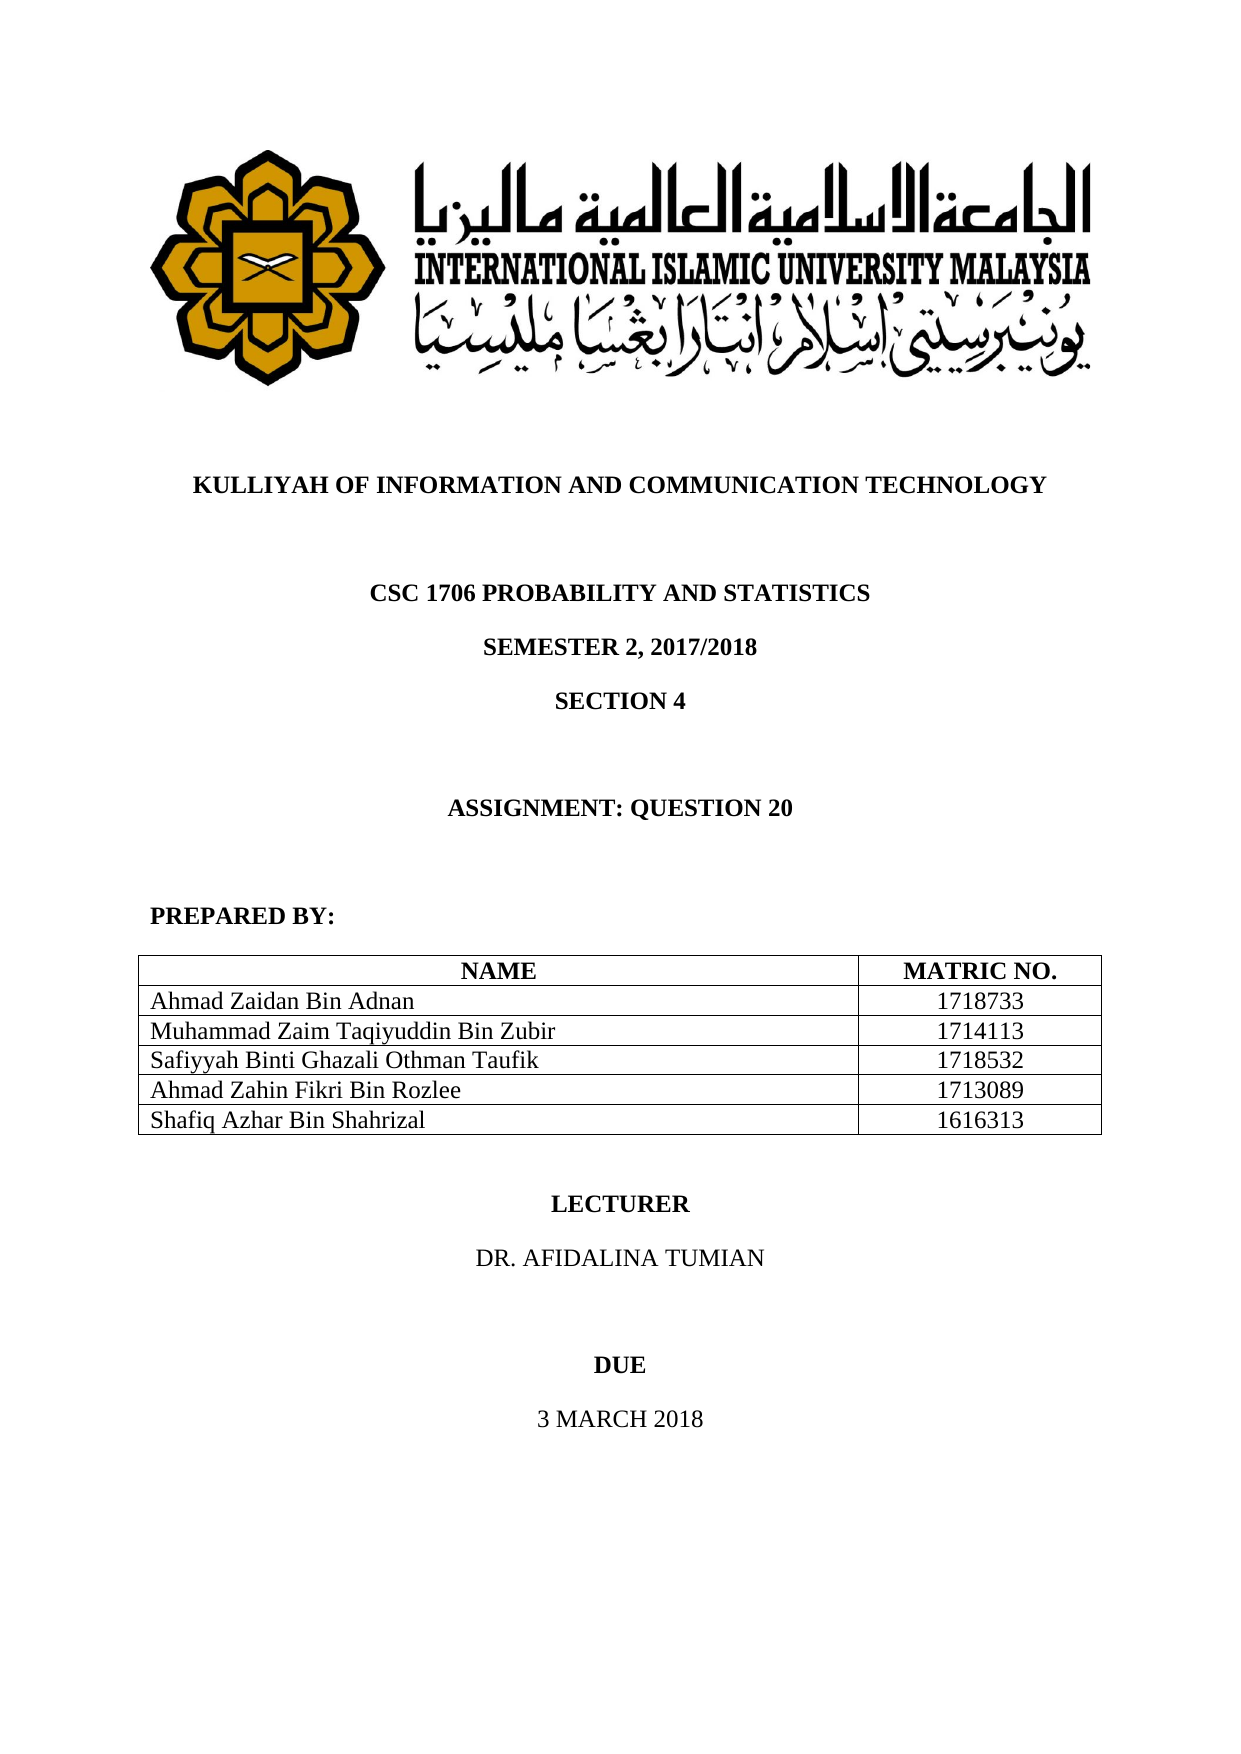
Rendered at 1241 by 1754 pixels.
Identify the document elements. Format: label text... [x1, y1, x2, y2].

table_cell 1616313 [859, 1105, 1101, 1134]
text PREPARED BY: [150, 901, 1090, 930]
table_cell Ahmad Zaidan Bin Adnan [139, 986, 858, 1015]
text SECTION 4 [150, 686, 1090, 714]
table_cell 1714113 [859, 1016, 1101, 1044]
text ASSIGNMENT: QUESTION 20 [150, 793, 1090, 822]
table_cell 1713089 [859, 1075, 1101, 1104]
text KULLIYAH OF INFORMATION AND COMMUNICATION TECHNOLOGY [150, 470, 1090, 499]
table_cell Safiyyah Binti Ghazali Othman Taufik [139, 1046, 858, 1074]
text SEMESTER 2, 2017/2018 [150, 632, 1090, 661]
table_cell Muhammad Zaim Taqiyuddin Bin Zubir [139, 1016, 858, 1044]
table_header NAME [139, 956, 858, 985]
table_cell 1718532 [859, 1046, 1101, 1074]
table_cell Shafiq Azhar Bin Shahrizal [139, 1105, 858, 1134]
text LECTURER [150, 1189, 1090, 1217]
text DR. AFIDALINA TUMIAN [150, 1243, 1090, 1271]
text 3 MARCH 2018 [150, 1404, 1090, 1433]
picture [150, 150, 1091, 392]
table_cell 1718733 [859, 986, 1101, 1015]
table_header MATRIC NO. [859, 956, 1101, 985]
table_cell Ahmad Zahin Fikri Bin Rozlee [139, 1075, 858, 1104]
text DUE [150, 1350, 1090, 1379]
text CSC 1706 PROBABILITY AND STATISTICS [150, 578, 1090, 607]
